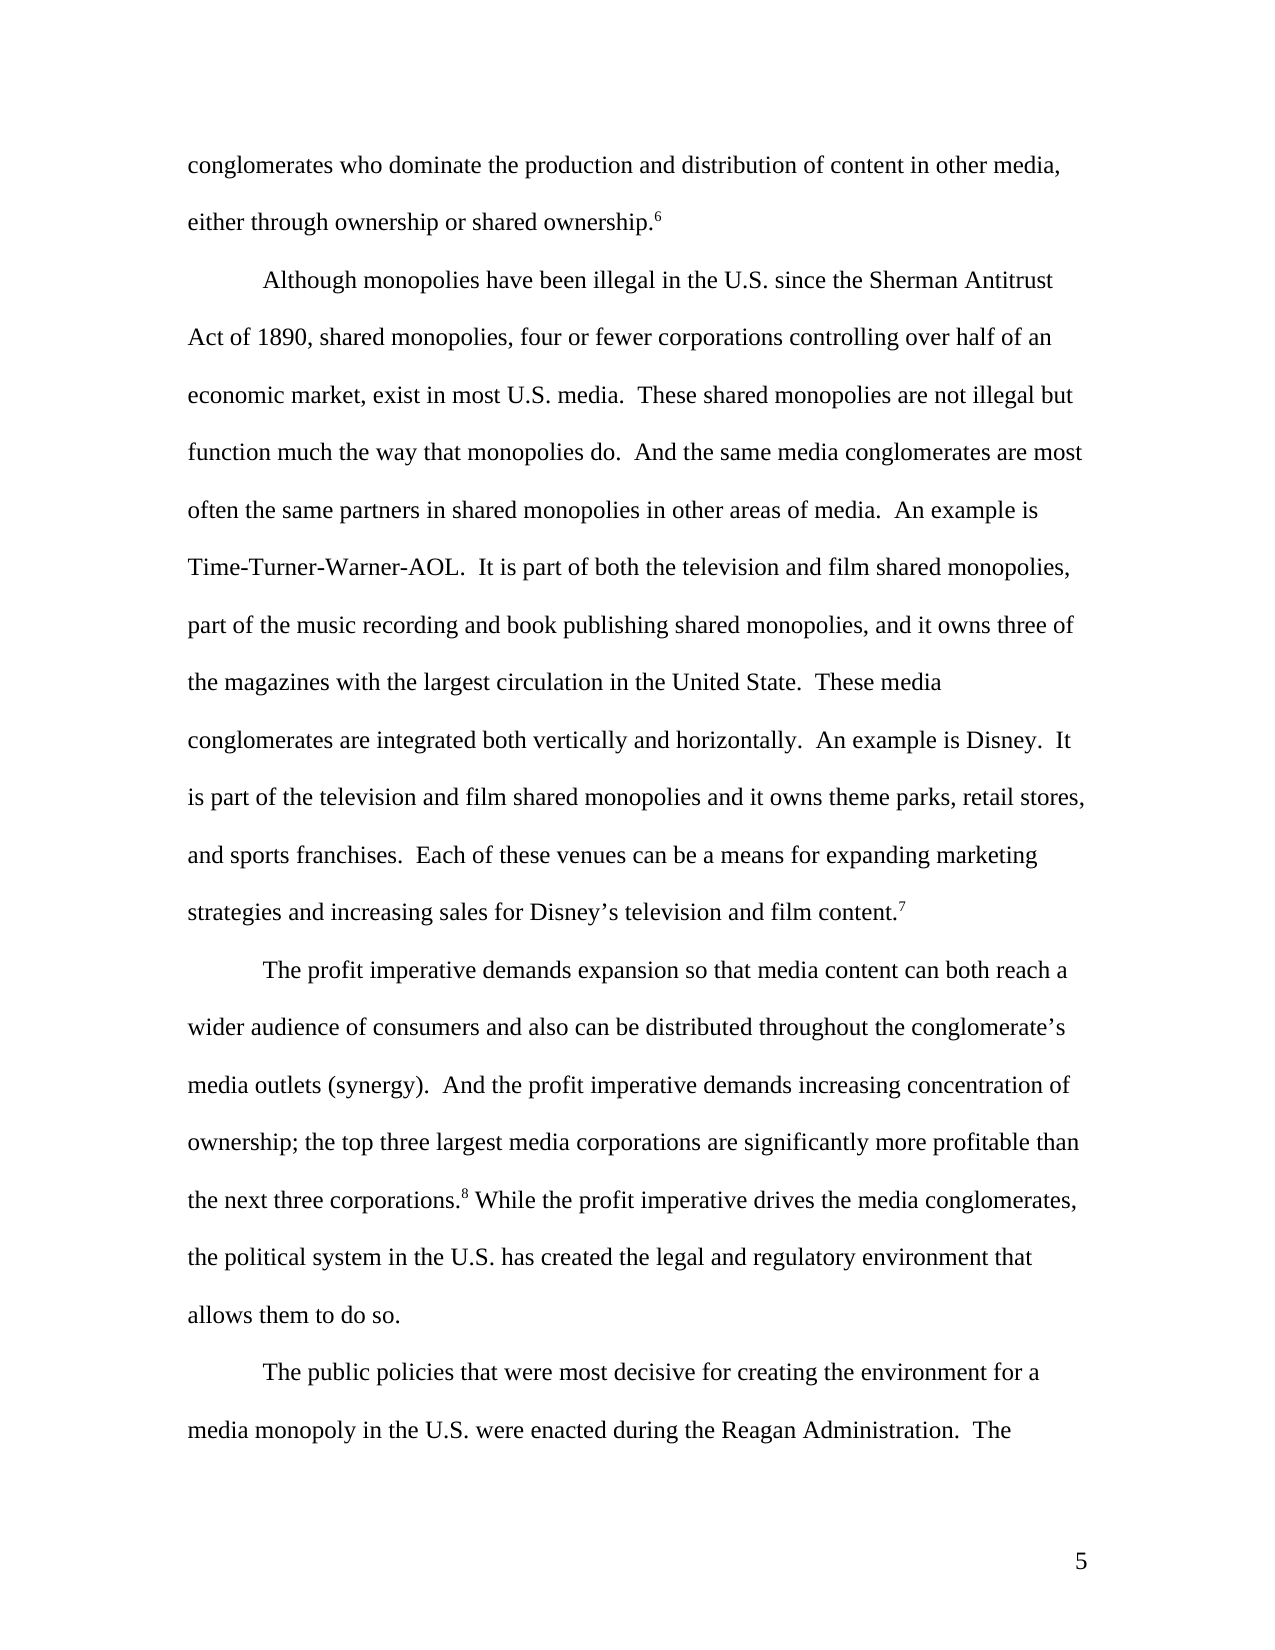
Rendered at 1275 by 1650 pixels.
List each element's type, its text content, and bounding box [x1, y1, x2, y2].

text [187, 1357, 1087, 1444]
text Although monopolies have been illegal in the U.S. since the Sherman Antitrust Act of 1890, shared monopolies, four or fewer corporations controlling over half of an economic market, exist in most U.S. media. These shared monopolies are not illegal but function much the way that monopolies do. And the same media conglomerates are most often the same partners in shared monopolies in other areas of media. An example is Time-Turner-Warner-AOL. It is part of both the television and film shared monopolies, part of the music recording and book publishing shared monopolies, and it owns three of the magazines with the largest circulation in the United State. These media conglomerates are integrated both vertically and horizontally. An example is Disney. It is part of the television and film shared monopolies and it owns theme parks, retail stores, and sports franchises. Each of these venues can be a means for expanding marketing strategies and increasing sales for Disney’s television and film content.7 [187, 265, 1087, 926]
text The profit imperative demands expansion so that media content can both reach a wider audience of consumers and also can be distributed throughout the conglomerate’s media outlets (synergy). And the profit imperative demands increasing concentration of ownership; the top three largest media corporations are significantly more profitable than the next three corporations.8 While the profit imperative drives the media conglomerates, the political system in the U.S. has created the legal and regulatory environment that allows them to do so. [187, 955, 1087, 1329]
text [187, 150, 1087, 236]
